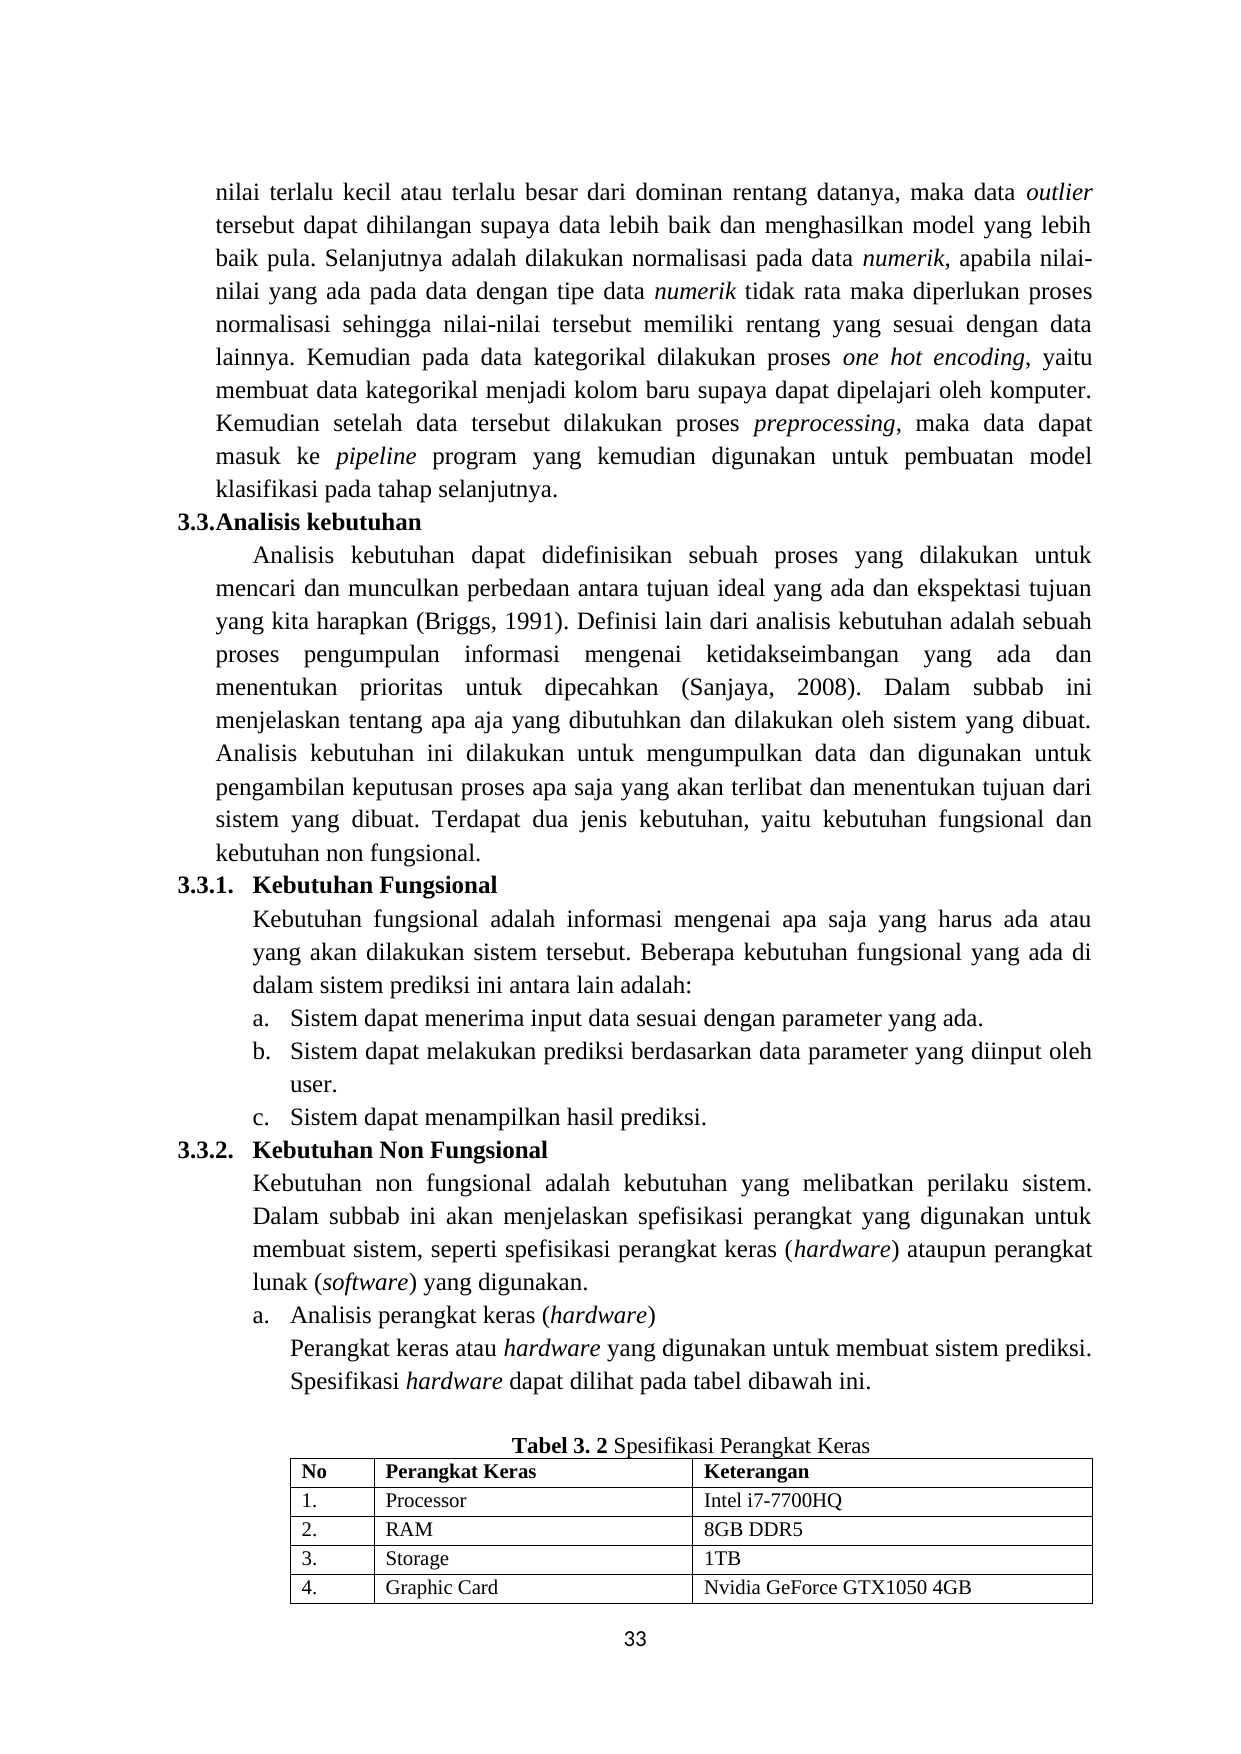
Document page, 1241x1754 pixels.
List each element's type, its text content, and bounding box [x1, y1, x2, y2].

table_cell 4. [291, 1575, 374, 1603]
table_cell 1. [291, 1488, 374, 1516]
list Analisis kebutuhan dapat didefinisikan sebuah proses yang dilakukan untuk mencari dan munculkan perbedaan antara tujuan ideal yang ada dan ekspektasi tujuan yang kita harapkan (Briggs, 1991). Definisi lain dari analisis kebutuhan adalah sebuah proses pengumpulan informasi mengenai ketidakseimbangan yang ada dan menentukan prioritas untuk dipecahkan (Sanjaya, 2008). Dalam subbab ini menjelaskan tentang apa aja yang dibutuhkan dan dilakukan oleh sistem yang dibuat. Analisis kebutuhan ini dilakukan untuk mengumpulkan data dan digunakan untuk pengambilan keputusan proses apa saja yang akan terlibat dan menentukan tujuan dari sistem yang dibuat. Terdapat dua jenis kebutuhan, yaitu kebutuhan fungsional dan kebutuhan non fungsional. [215, 540, 1092, 866]
table_cell Intel i7-7700HQ [693, 1488, 1092, 1516]
table_cell Graphic Card [375, 1575, 692, 1603]
text Tabel 3. 2 Spesifikasi Perangkat Keras [290, 1432, 1092, 1458]
list Kebutuhan non fungsional adalah kebutuhan yang melibatkan perilaku sistem. Dalam subbab ini akan menjelaskan spefisikasi perangkat yang digunakan untuk membuat sistem, seperti spefisikasi perangkat keras (hardware) ataupun perangkat lunak (software) yang digunakan. [252, 1168, 1092, 1296]
list Perangkat keras atau hardware yang digunakan untuk membuat sistem prediksi. Spesifikasi hardware dapat dilihat pada tabel dibawah ini. [290, 1333, 1092, 1395]
table_cell 8GB DDR5 [693, 1517, 1092, 1545]
table_header Keterangan [693, 1459, 1092, 1487]
list Analisis perangkat keras (hardware) [252, 1300, 1092, 1329]
table_header No [291, 1459, 374, 1487]
list Kebutuhan fungsional adalah informasi mengenai apa saja yang harus ada atau yang akan dilakukan sistem tersebut. Beberapa kebutuhan fungsional yang ada di dalam sistem prediksi ini antara lain adalah: [252, 904, 1092, 998]
table_cell Processor [375, 1488, 692, 1516]
table_cell Nvidia GeForce GTX1050 4GB [693, 1575, 1092, 1603]
text Kebutuhan Fungsional [177, 871, 1092, 899]
table_cell 2. [291, 1517, 374, 1545]
table_header Perangkat Keras [375, 1459, 692, 1487]
list Sistem dapat menampilkan hasil prediksi. [252, 1102, 1092, 1131]
text Analisis kebutuhan [177, 507, 1092, 536]
text Kebutuhan Non Fungsional [177, 1135, 1092, 1163]
table_cell 3. [291, 1546, 374, 1574]
list Sistem dapat menerima input data sesuai dengan parameter yang ada. [252, 1003, 1092, 1031]
table_cell 1TB [693, 1546, 1092, 1574]
table_cell RAM [375, 1517, 692, 1545]
list Sistem dapat melakukan prediksi berdasarkan data parameter yang diinput oleh user. [252, 1036, 1092, 1097]
table_cell Storage [375, 1546, 692, 1574]
